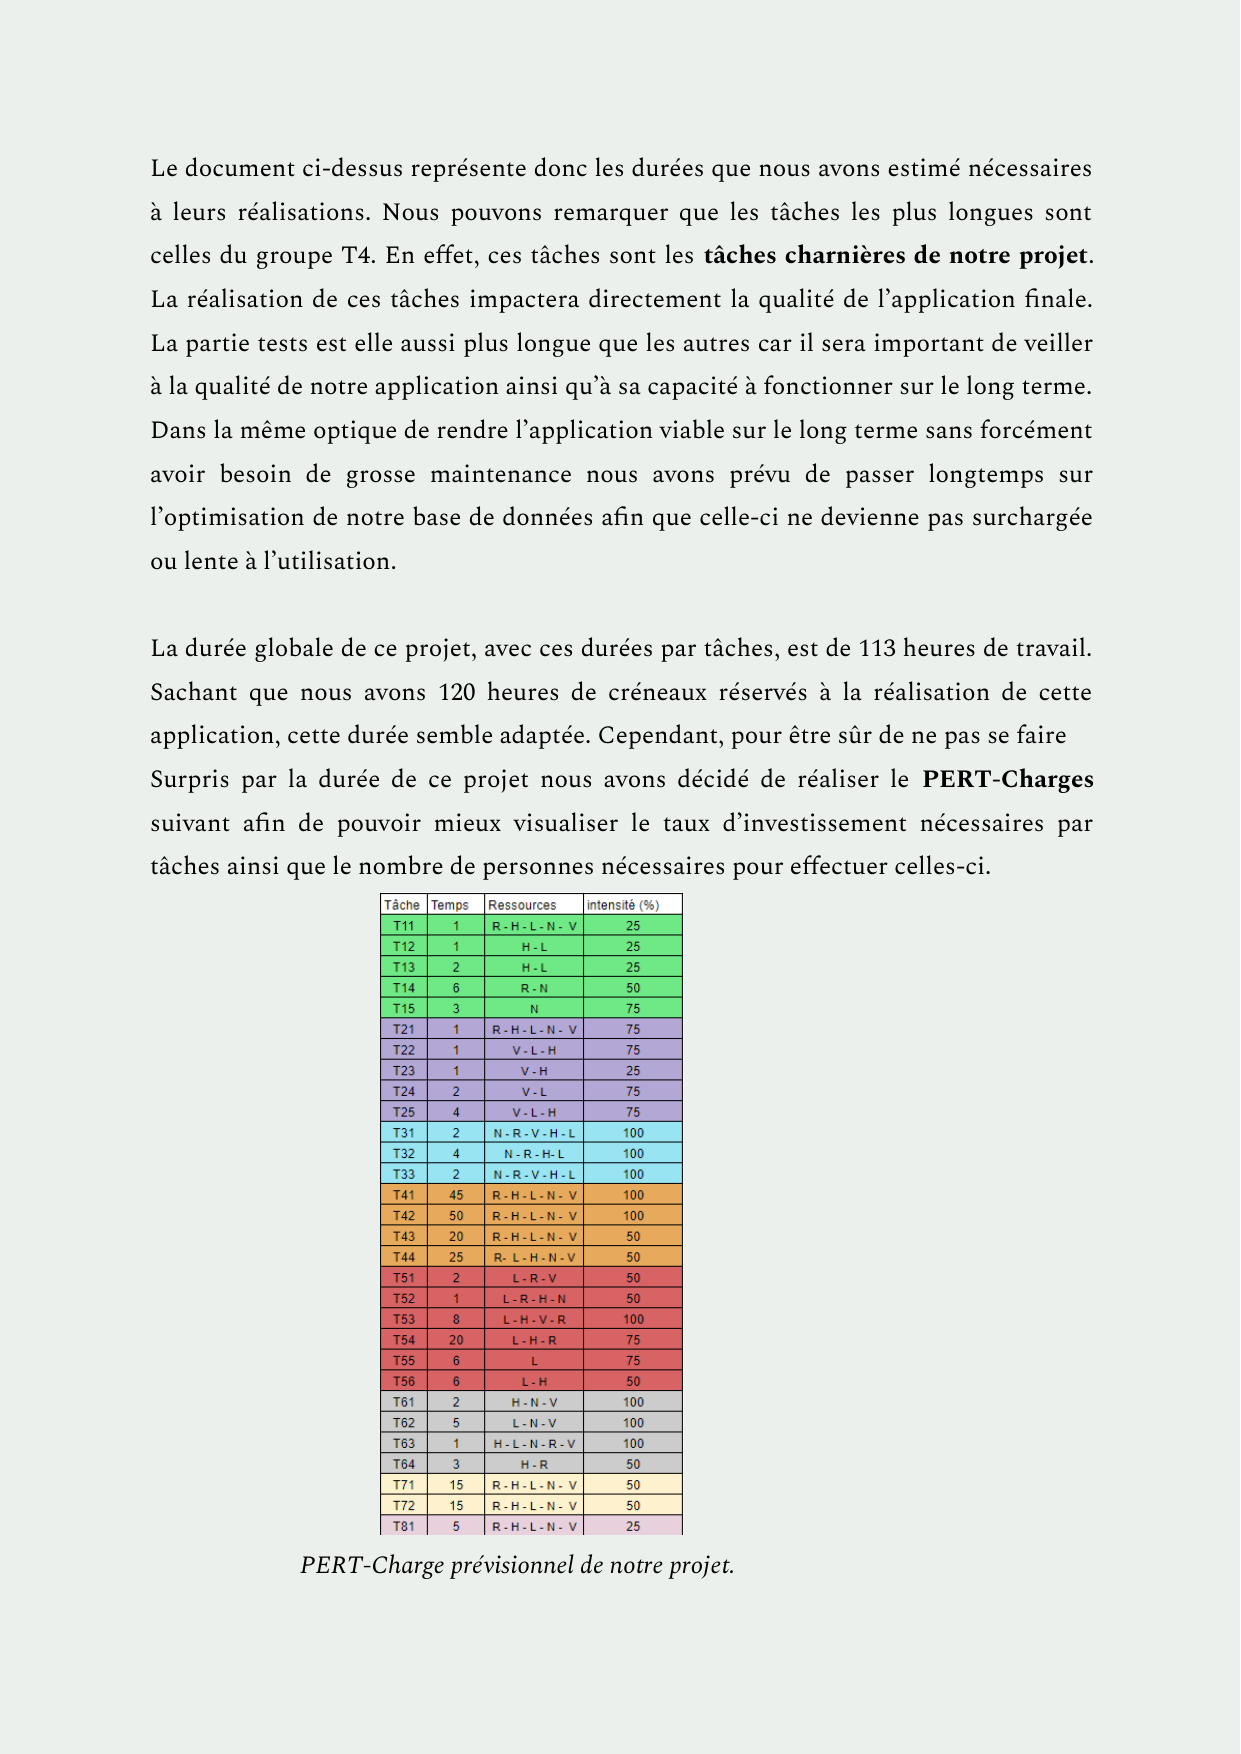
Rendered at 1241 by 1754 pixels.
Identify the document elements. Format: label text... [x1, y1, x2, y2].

text La durée globale de ce projet, avec ces durées par tâches, est de 113 heures de travail. Sachant que nous avons 120 heures de créneaux réservés à la réalisation de cette application, cette durée semble adaptée. Cependant, pour être sûr de ne pas se faire [150, 630, 1094, 755]
text Le document ci-dessus représente donc les durées que nous avons estimé nécessaires à leurs réalisations. Nous pouvons remarquer que les tâches les plus longues sont celles du groupe T4. En effet, ces tâches sont les tâches charnières de notre projet. La réalisation de ces tâches impactera directement la qualité de l’application finale. La partie tests est elle aussi plus longue que les autres car il sera important de veiller à la qualité de notre application ainsi qu’à sa capacité à fonctionner sur le long terme. Dans la même optique de rendre l’application viable sur le long terme sans forcément avoir besoin de grosse maintenance nous avons prévu de passer longtemps sur l’optimisation de notre base de données afin que celle-ci ne devienne pas surchargée ou lente à l’utilisation. [150, 150, 1094, 581]
picture [379, 892, 684, 1535]
text PERT-Charge prévisionnel de notre projet. [150, 1547, 1094, 1585]
text Surpris par la durée de ce projet nous avons décidé de réaliser le PERT-Charges suivant afin de pouvoir mieux visualiser le taux d’investissement nécessaires par tâches ainsi que le nombre de personnes nécessaires pour effectuer celles-ci. [150, 761, 1094, 886]
